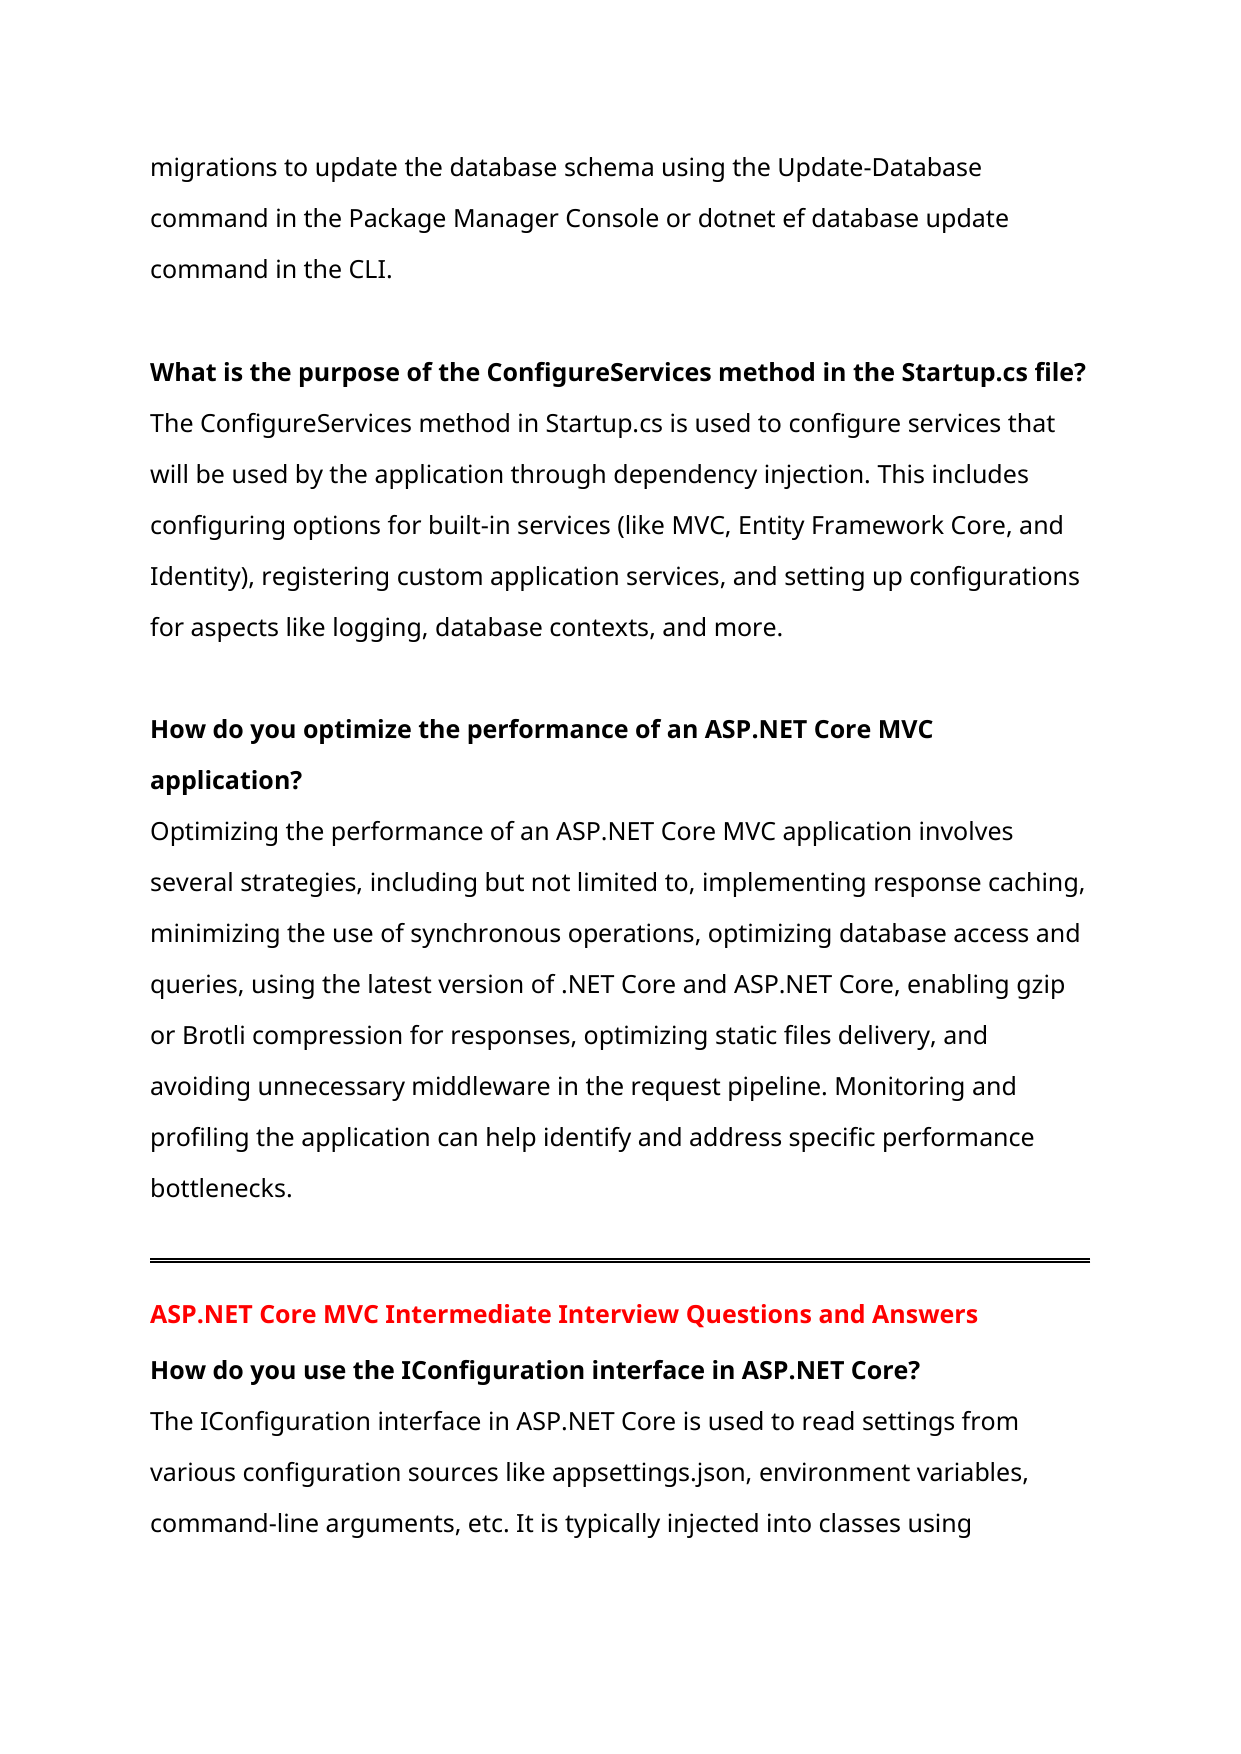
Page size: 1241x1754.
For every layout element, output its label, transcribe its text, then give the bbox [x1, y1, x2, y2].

subtitle How do you optimize the performance of an ASP.NET Core MVC application? [150, 711, 1090, 797]
subtitle What is the purpose of the ConfigureServices method in the Startup.cs file? [150, 354, 1090, 388]
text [150, 1403, 1090, 1539]
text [150, 150, 1090, 286]
subtitle ASP.NET Core MVC Intermediate Interview Questions and Answers [150, 1296, 1090, 1330]
text Optimizing the performance of an ASP.NET Core MVC application involves several strategies, including but not limited to, implementing response caching, minimizing the use of synchronous operations, optimizing database access and queries, using the latest version of .NET Core and ASP.NET Core, enabling gzip or Brotli compression for responses, optimizing static files delivery, and avoiding unnecessary middleware in the request pipeline. Monitoring and profiling the application can help identify and address specific performance bottlenecks. [150, 813, 1090, 1205]
text How do you use the IConfiguration interface in ASP.NET Core? [150, 1352, 1090, 1386]
text The ConfigureServices method in Startup.cs is used to configure services that will be used by the application through dependency injection. This includes configuring options for built-in services (like MVC, Entity Framework Core, and Identity), registering custom application services, and setting up configurations for aspects like logging, database contexts, and more. [150, 405, 1090, 643]
